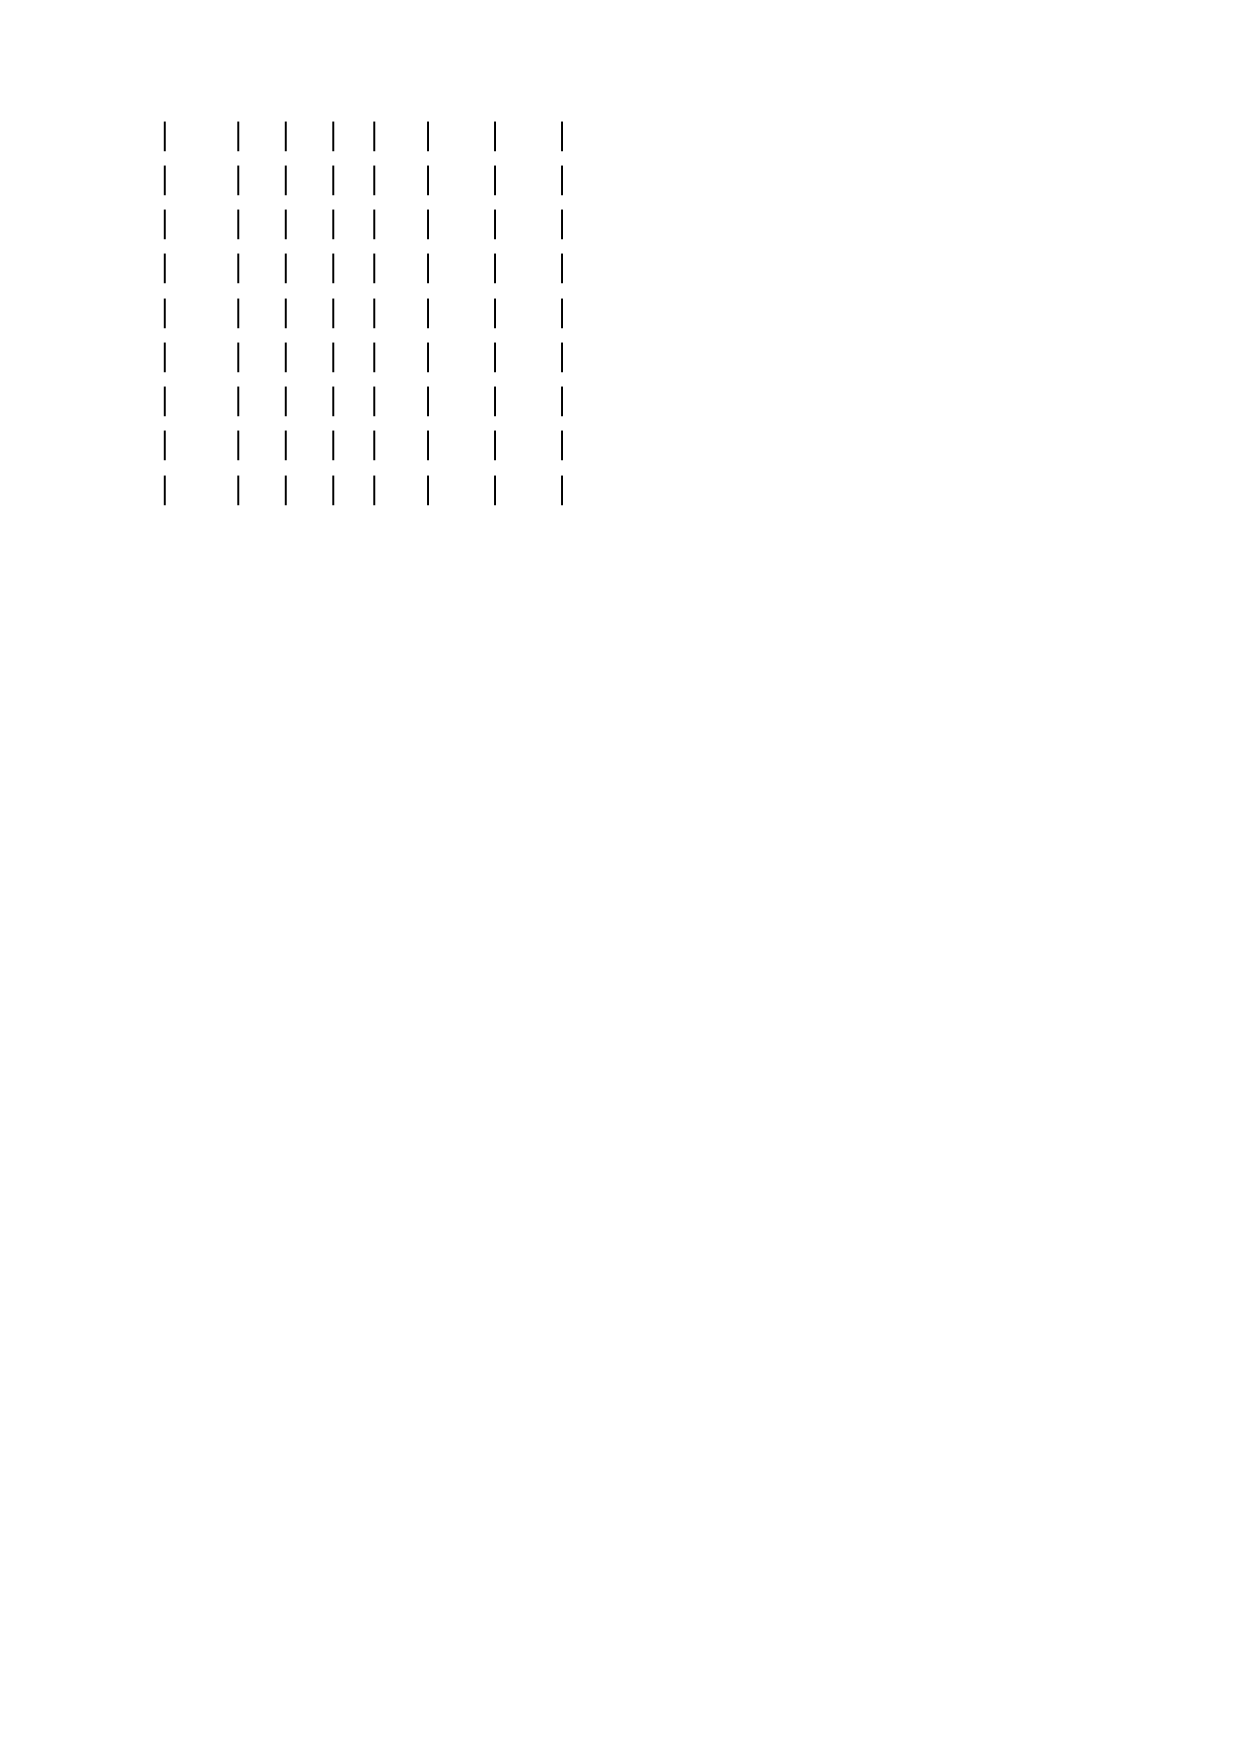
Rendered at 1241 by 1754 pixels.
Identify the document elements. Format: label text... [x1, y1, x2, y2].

text │ │ │ │ │ │ │ │ [118, 384, 1193, 418]
text │ │ │ │ │ │ │ │ [118, 428, 1193, 462]
text │ │ │ │ │ │ │ │ [118, 162, 1193, 196]
text │ │ │ │ │ │ │ │ [118, 472, 1193, 506]
text │ │ │ │ │ │ │ │ [118, 207, 1193, 241]
text │ │ │ │ │ │ │ │ [118, 251, 1193, 285]
text │ │ │ │ │ │ │ │ [118, 295, 1193, 329]
text │ │ │ │ │ │ │ │ [118, 118, 1193, 152]
text │ │ │ │ │ │ │ │ [118, 339, 1193, 373]
